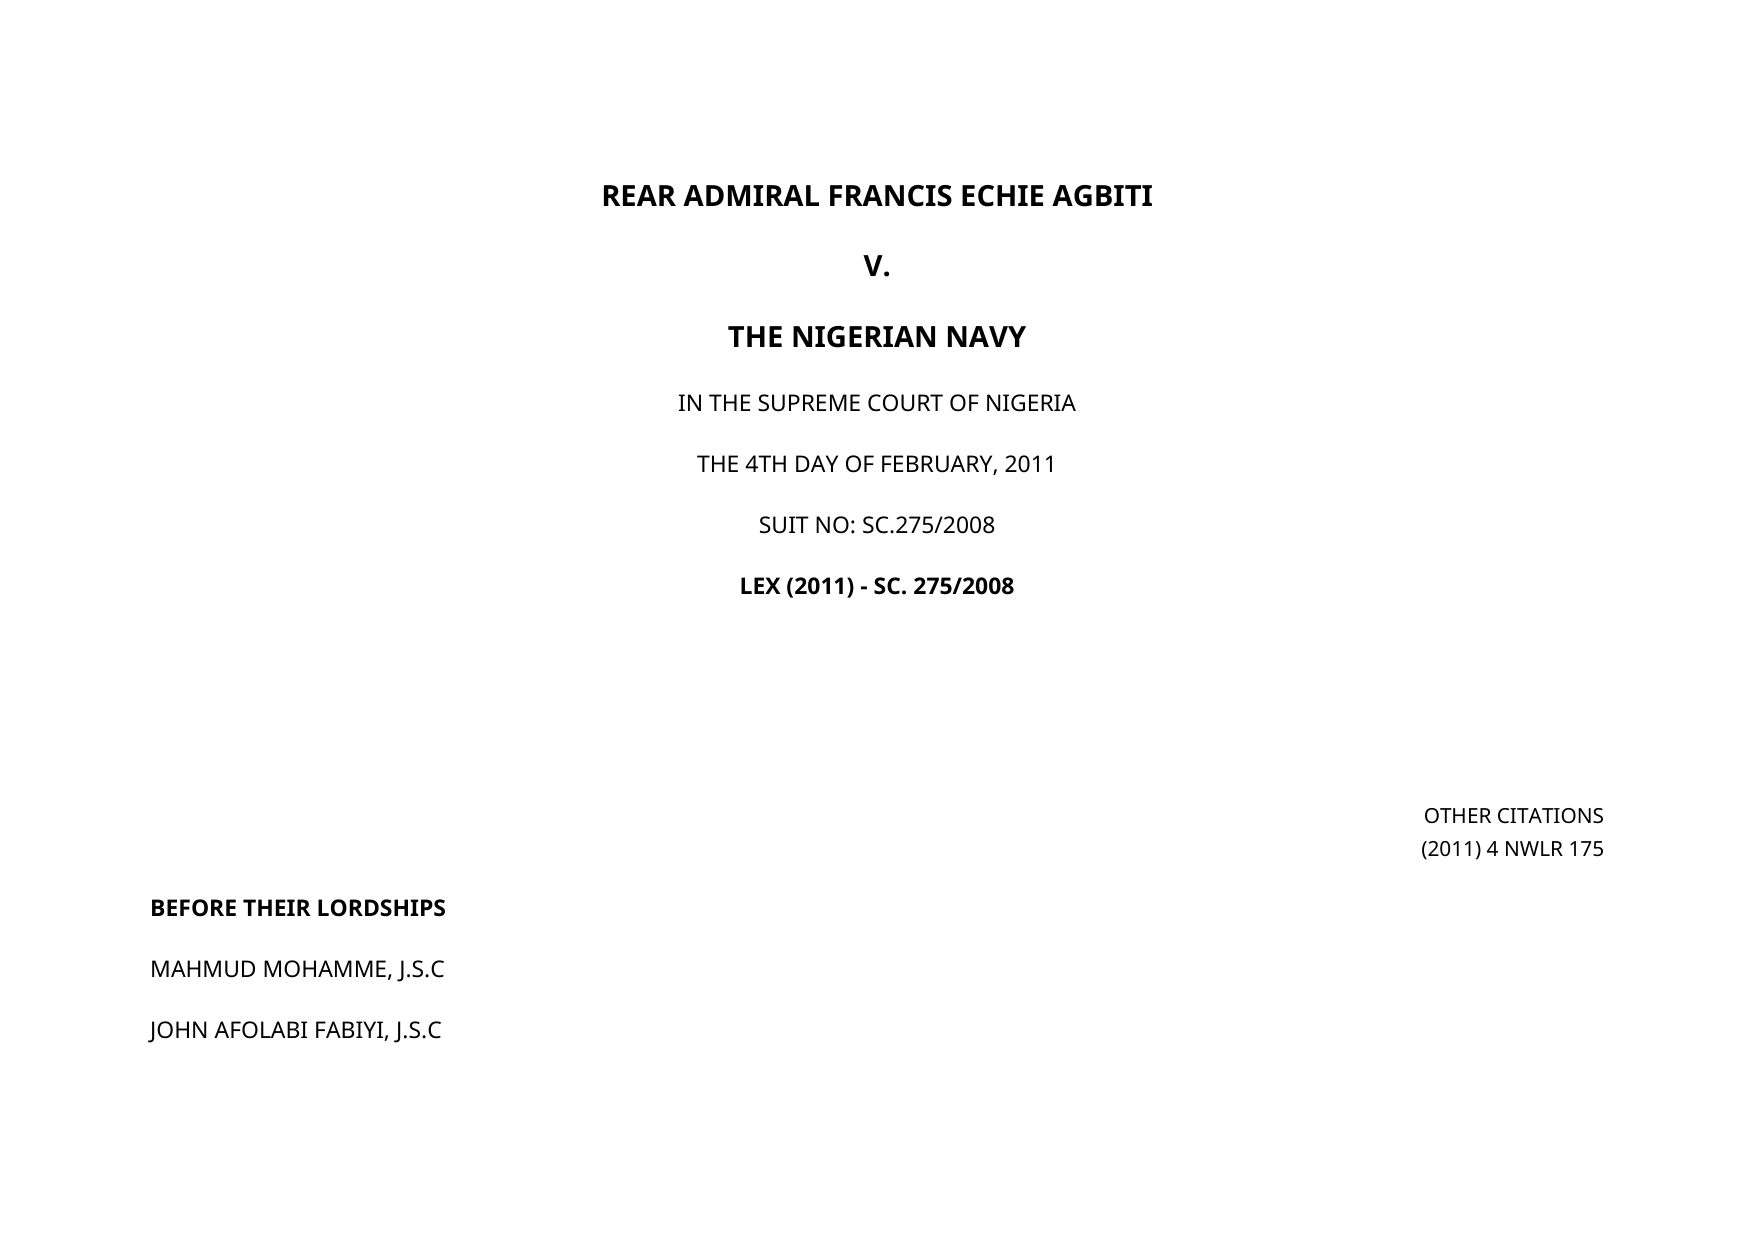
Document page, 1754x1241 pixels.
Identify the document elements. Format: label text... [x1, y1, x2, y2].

text JOHN AFOLABI FABIYI, J.S.C [150, 1013, 1604, 1045]
text IN THE SUPREME COURT OF NIGERIA [150, 387, 1604, 418]
text THE NIGERIAN NAVY [150, 316, 1604, 356]
text REAR ADMIRAL FRANCIS ECHIE AGBITI [150, 175, 1604, 215]
text OTHER CITATIONS [150, 801, 1604, 830]
text (2011) 4 NWLR 175 [150, 834, 1604, 862]
text THE 4TH DAY OF FEBRUARY, 2011 [150, 448, 1604, 479]
text LEX (2011) - SC. 275/2008 [150, 570, 1604, 601]
text SUIT NO: SC.275/2008 [150, 509, 1604, 540]
text MAHMUD MOHAMME, J.S.C [150, 953, 1604, 984]
text BEFORE THEIR LORDSHIPS [150, 892, 1604, 923]
text V. [150, 246, 1604, 285]
